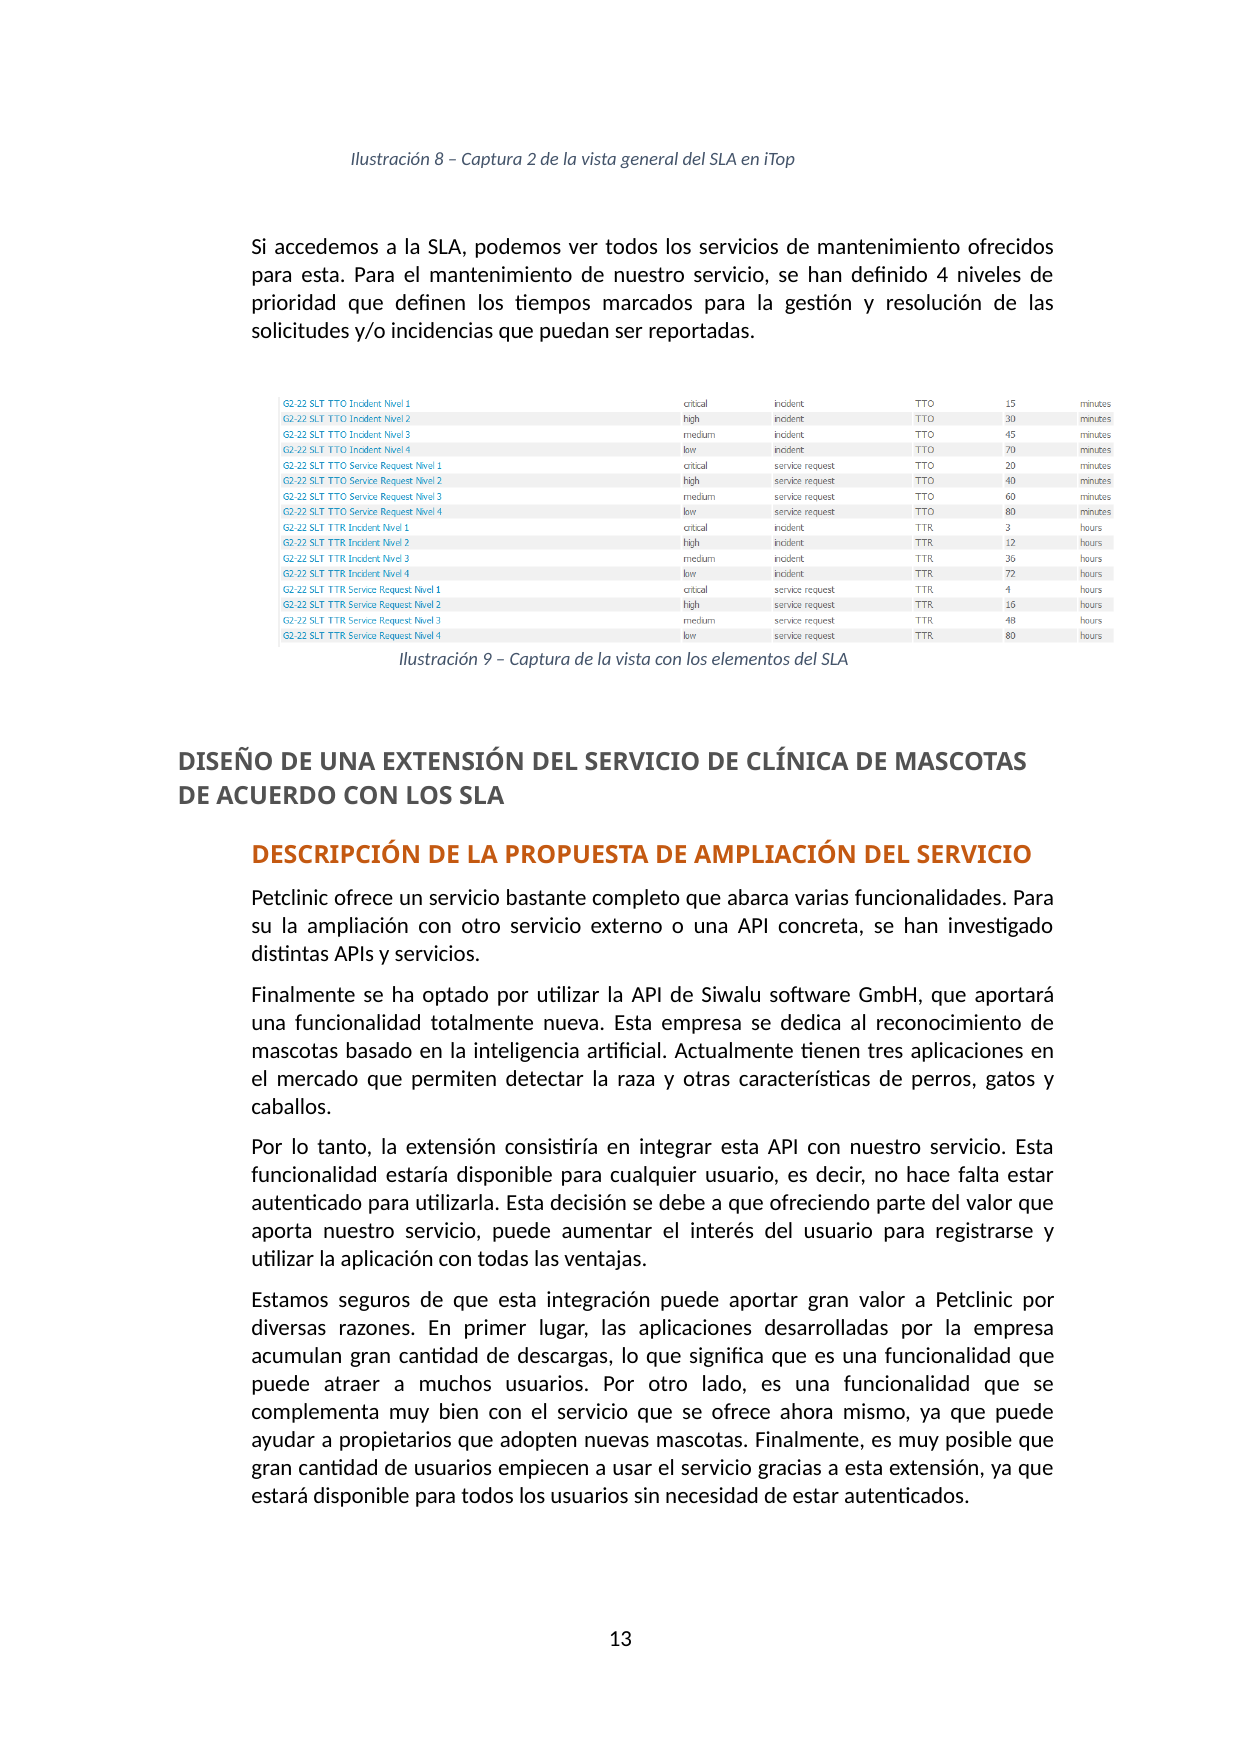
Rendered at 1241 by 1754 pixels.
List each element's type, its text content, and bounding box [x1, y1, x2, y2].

text Petclinic ofrece un servicio bastante completo que abarca varias funcionalidades. Para su la ampliación con otro servicio externo o una API concreta, se han investigado distintas APIs y servicios. [251, 883, 1056, 967]
text Ilustración 8 – Captura 2 de la vista general del SLA en iTop [177, 148, 1056, 171]
text Estamos seguros de que esta integración puede aportar gran valor a Petclinic por diversas razones. En primer lugar, las aplicaciones desarrolladas por la empresa acumulan gran cantidad de descargas, lo que significa que es una funcionalidad que puede atraer a muchos usuarios. Por otro lado, es una funcionalidad que se complementa muy bien con el servicio que se ofrece ahora mismo, ya que puede ayudar a propietarios que adopten nuevas mascotas. Finalmente, es muy posible que gran cantidad de usuarios empiecen a usar el servicio gracias a esta extensión, ya que estará disponible para todos los usuarios sin necesidad de estar autenticados. [251, 1285, 1056, 1509]
text Por lo tanto, la extensión consistiría en integrar esta API con nuestro servicio. Esta funcionalidad estaría disponible para cualquier usuario, es decir, no hace falta estar autenticado para utilizarla. Esta decisión se debe a que ofreciendo parte del valor que aporta nuestro servicio, puede aumentar el interés del usuario para registrarse y utilizar la aplicación con todas las ventajas. [251, 1132, 1056, 1272]
text Ilustración 9 – Captura de la vista con los elementos del SLA [332, 647, 1056, 670]
subtitle Descripción de la propuesta de ampliación del servicio [177, 837, 1056, 871]
text Si accedemos a la SLA, podemos ver todos los servicios de mantenimiento ofrecidos para esta. Para el mantenimiento de nuestro servicio, se han definido 4 niveles de prioridad que definen los tiempos marcados para la gestión y resolución de las solicitudes y/o incidencias que puedan ser reportadas. [251, 232, 1056, 344]
subtitle Diseño de una extensión del servicio de clínica de mascotas de acuerdo con los sla [177, 743, 1056, 812]
text Finalmente se ha optado por utilizar la API de Siwalu software GmbH, que aportará una funcionalidad totalmente nueva. Esta empresa se dedica al reconocimiento de mascotas basado en la inteligencia artificial. Actualmente tienen tres aplicaciones en el mercado que permiten detectar la raza y otras características de perros, gatos y caballos. [251, 980, 1056, 1120]
